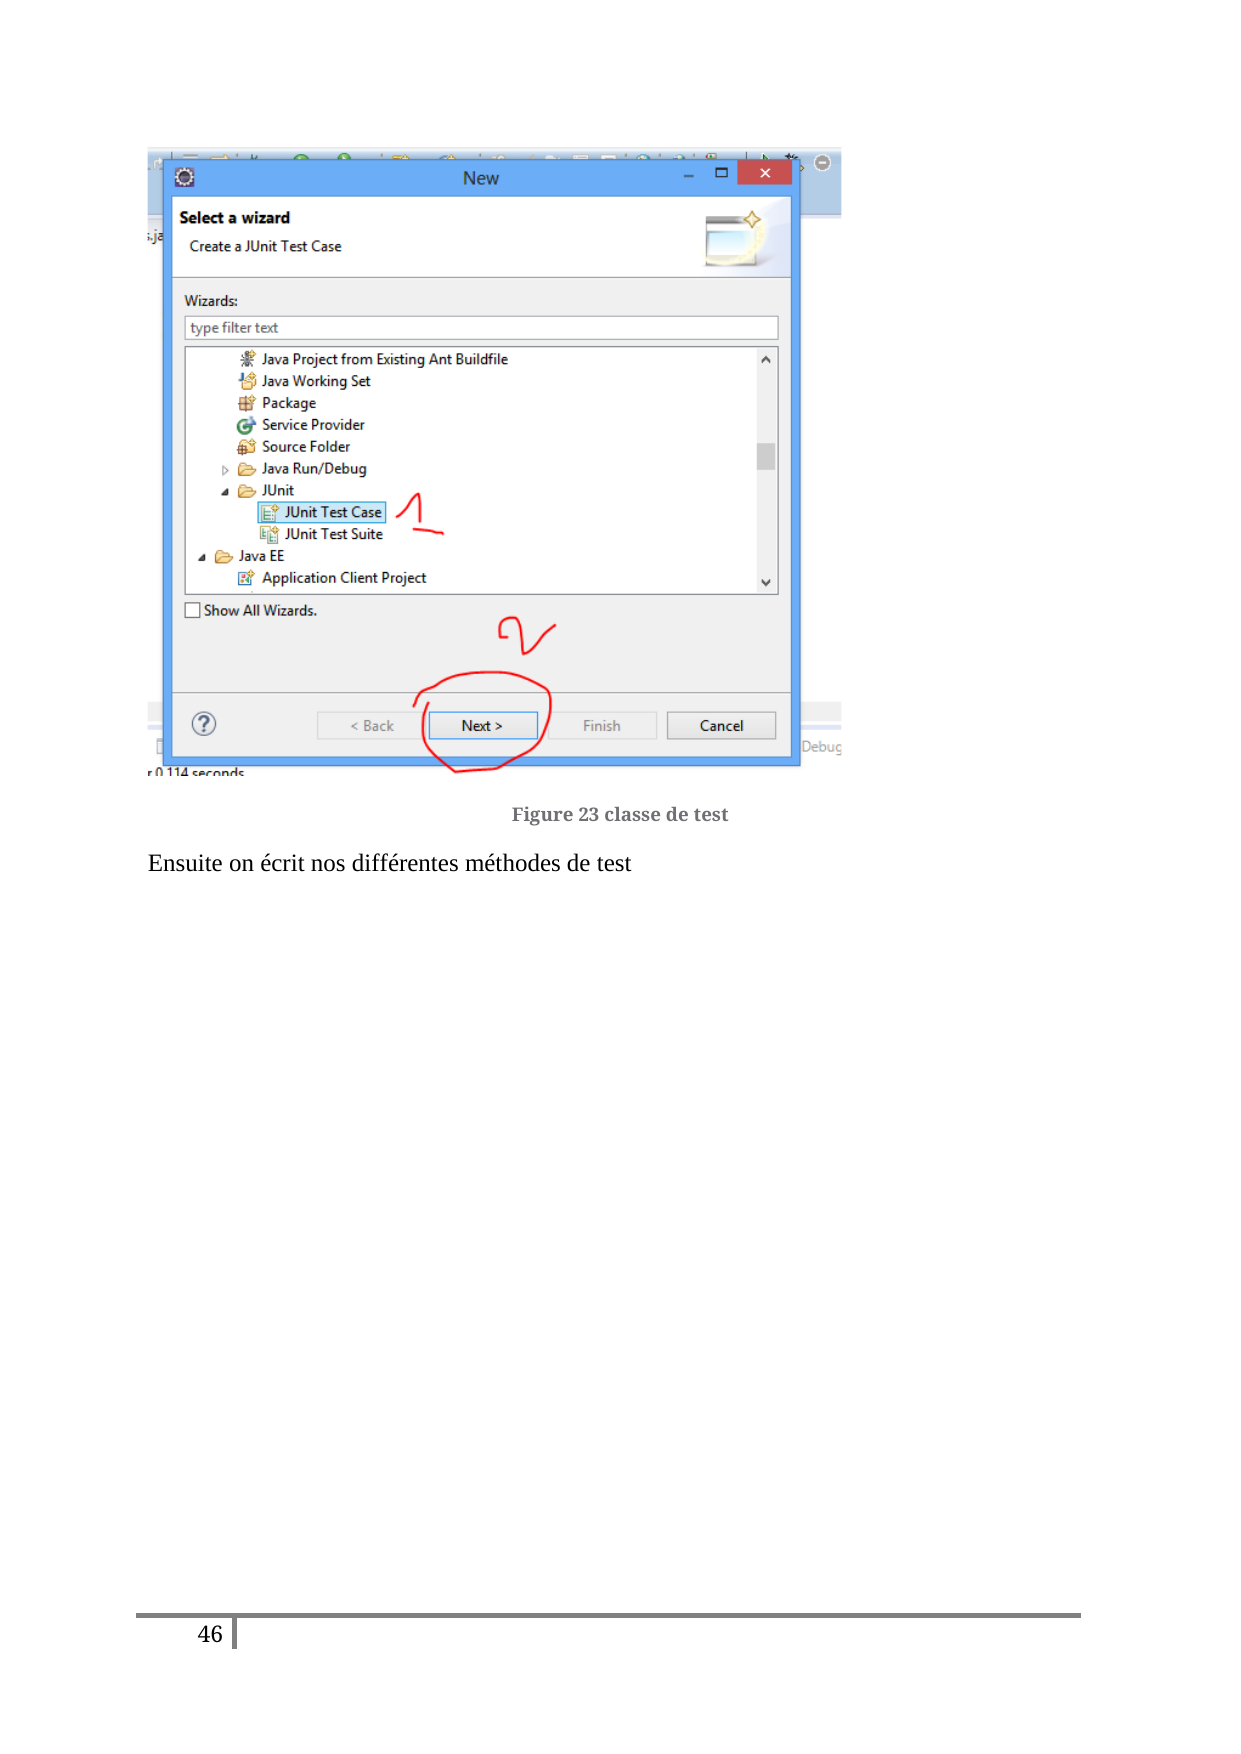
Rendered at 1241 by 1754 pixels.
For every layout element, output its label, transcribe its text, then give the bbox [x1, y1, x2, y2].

text Ensuite on écrit nos différentes méthodes de test [148, 848, 1093, 876]
text Figure 23 classe de test [148, 801, 1093, 827]
picture [147, 147, 842, 776]
